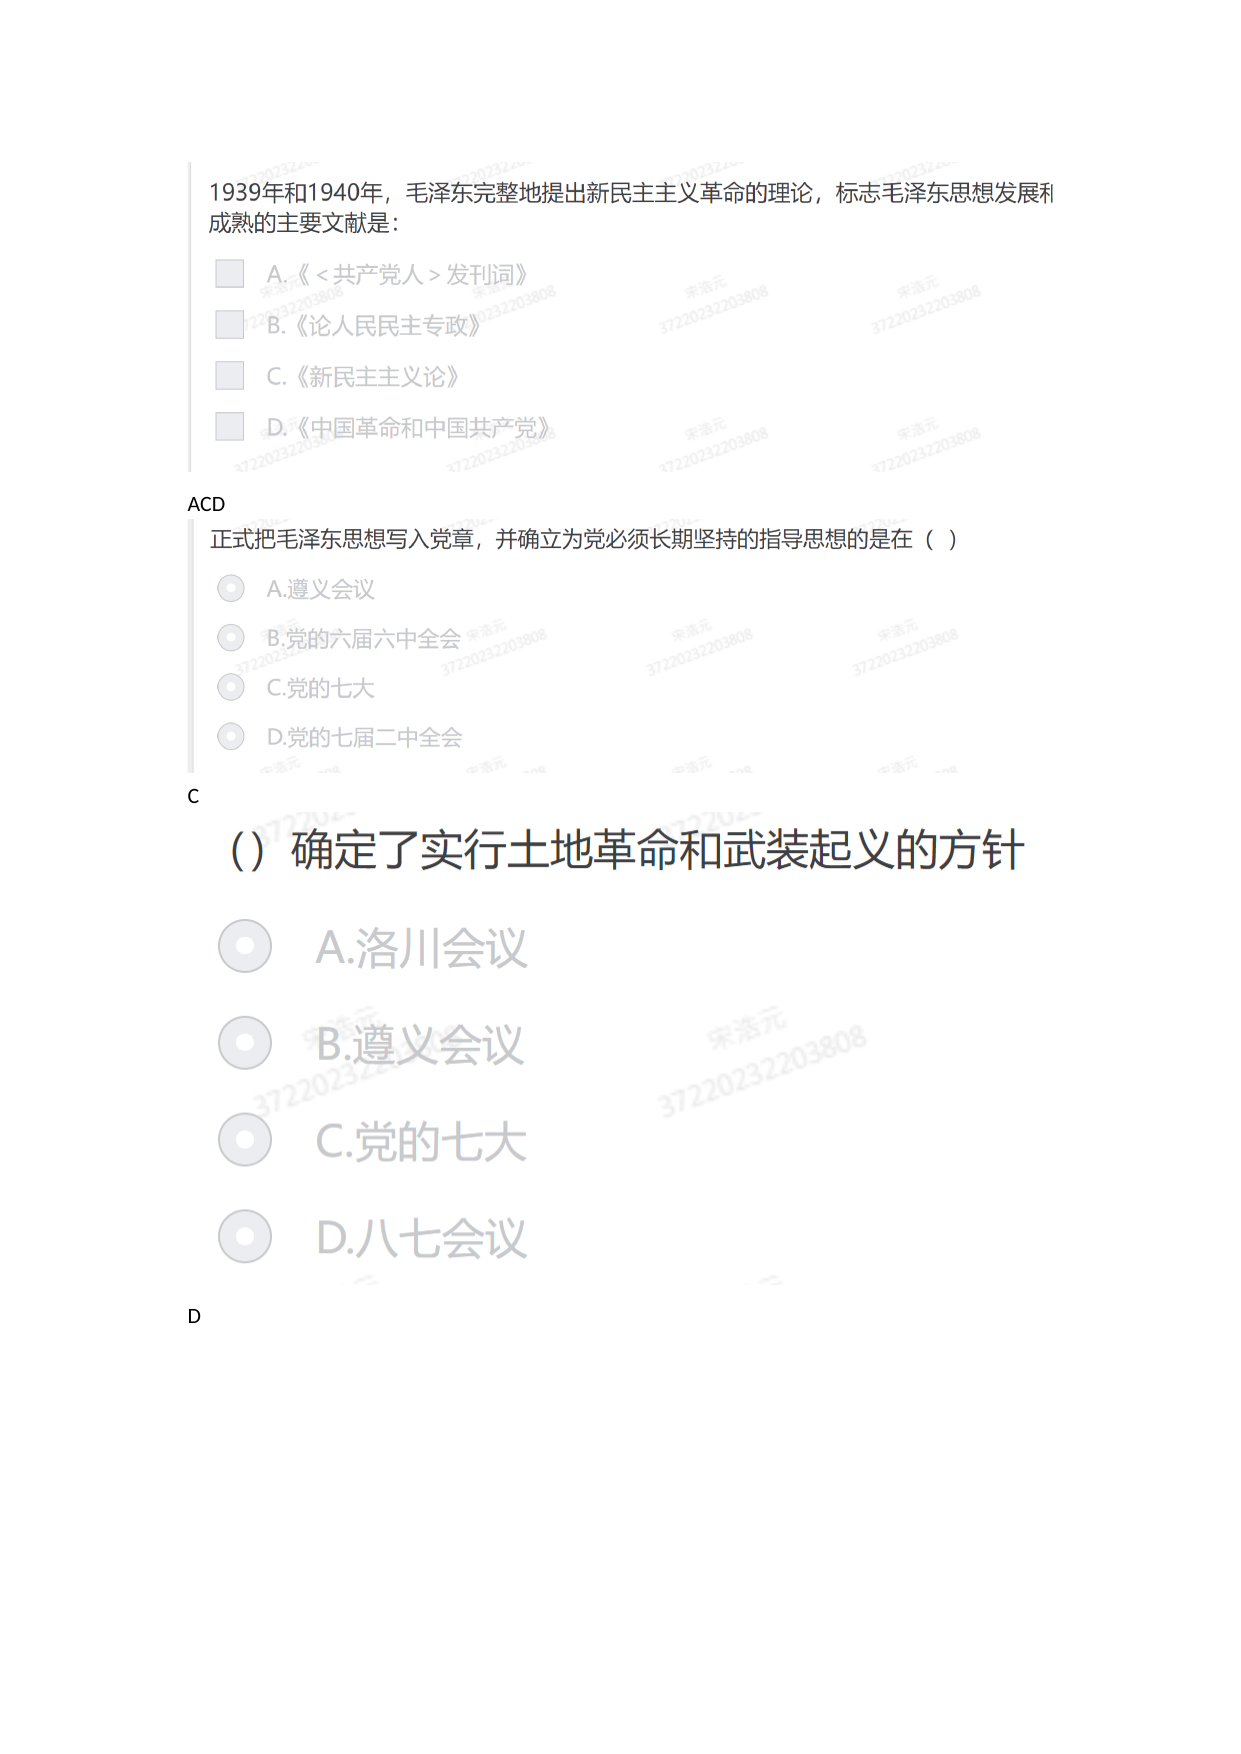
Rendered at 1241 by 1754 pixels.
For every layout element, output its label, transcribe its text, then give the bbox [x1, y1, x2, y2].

picture [187, 519, 1053, 773]
text C [187, 779, 1053, 812]
text ACD [187, 487, 1053, 519]
text D [187, 1299, 1053, 1332]
picture [187, 162, 1053, 472]
picture [187, 812, 1053, 1285]
